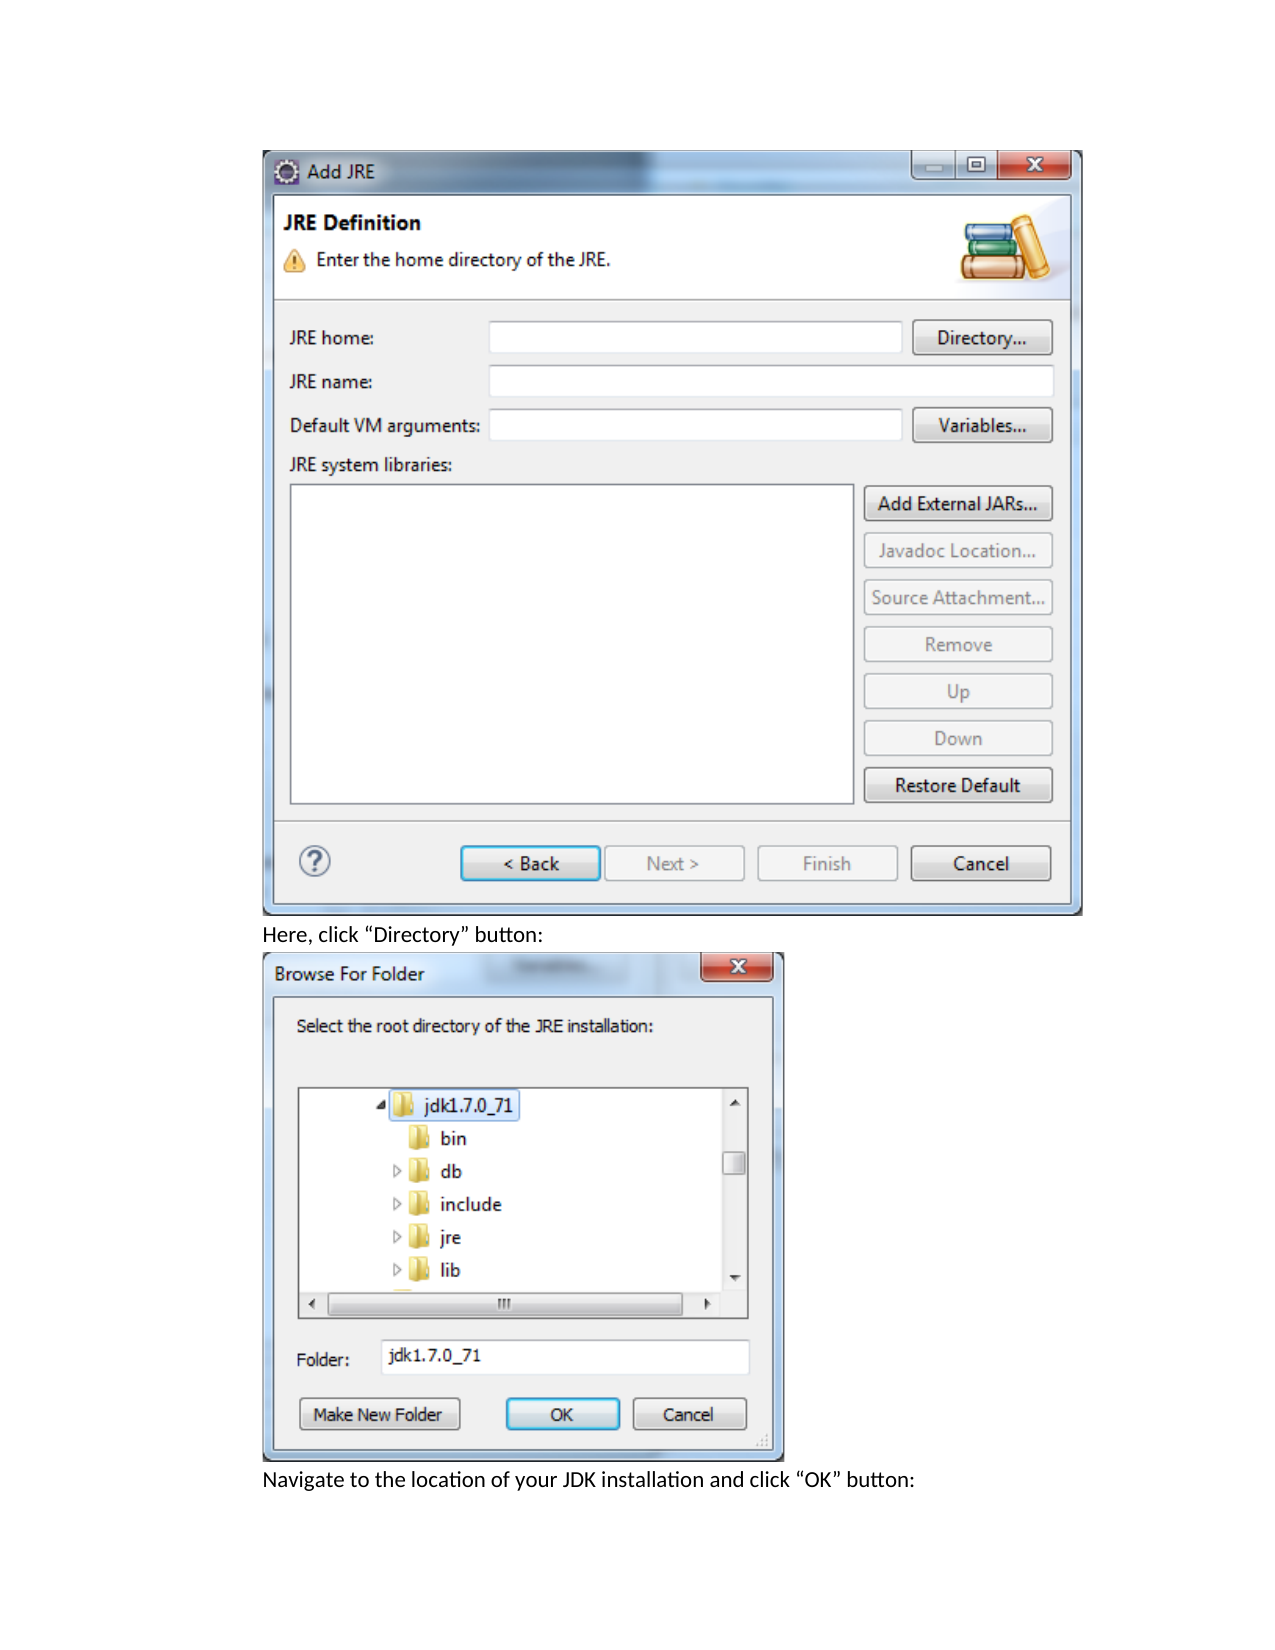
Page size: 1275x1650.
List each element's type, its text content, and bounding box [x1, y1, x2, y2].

list Here, click “Directory” button: [262, 920, 1125, 948]
list Navigate to the location of your JDK installation and click “OK” button: [262, 1466, 1125, 1493]
picture [262, 952, 785, 1462]
picture [262, 150, 1083, 916]
